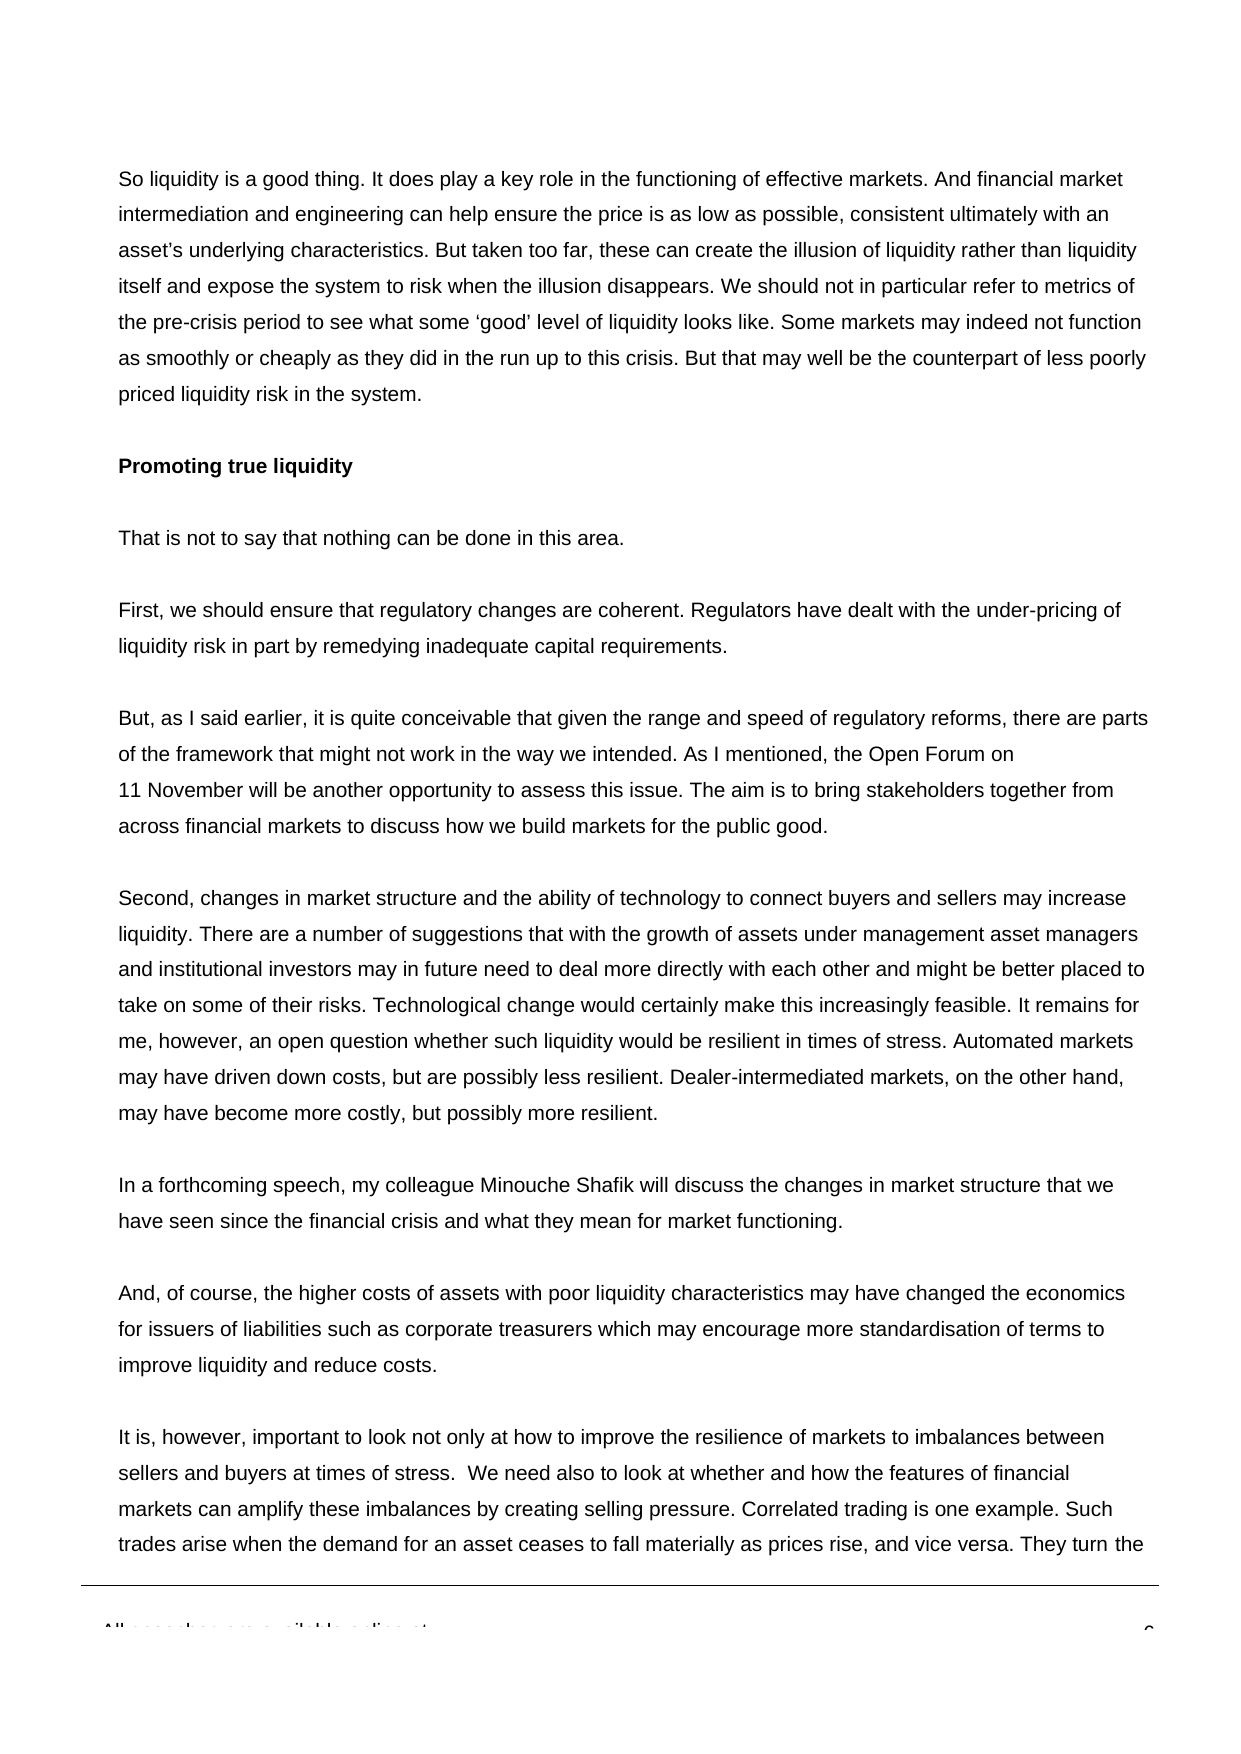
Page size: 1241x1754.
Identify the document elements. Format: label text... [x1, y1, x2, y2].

text First, we should ensure that regulatory changes are coherent. Regulators have dealt with the under-pricing of liquidity risk in part by remedying inadequate capital requirements. [118, 598, 1167, 658]
text 11 November will be another opportunity to assess this issue. The aim is to bring stakeholders together from across financial markets to discuss how we build markets for the public good. [118, 777, 1167, 837]
text Second, changes in market structure and the ability of technology to connect buyers and sellers may increase liquidity. There are a number of suggestions that with the growth of assets under management asset managers and institutional investors may in future need to deal more directly with each other and might be better placed to take on some of their risks. Technological change would certainly make this increasingly feasible. It remains for me, however, an open question whether such liquidity would be resilient in times of stress. Automated markets may have driven down costs, but are possibly less resilient. Dealer-intermediated markets, on the other hand, may have become more costly, but possibly more resilient. [118, 885, 1156, 1125]
text But, as I said earlier, it is quite conceivable that given the range and speed of regulatory reforms, there are parts of the framework that might not work in the way we intended. As I mentioned, the Open Forum on [118, 706, 1152, 766]
text In a forthcoming speech, my colleague Minouche Shafik will discuss the changes in market structure that we have seen since the financial crisis and what they mean for market functioning. [118, 1173, 1117, 1233]
text That is not to say that nothing can be done in this area. [118, 526, 1167, 550]
subtitle Promoting true liquidity [118, 454, 1167, 478]
text It is, however, important to look not only at how to improve the resilience of markets to imbalances between sellers and buyers at times of stress. We need also to look at whether and how the features of financial markets can amplify these imbalances by creating selling pressure. Correlated trading is one example. Such trades arise when the demand for an asset ceases to fall materially as prices rise, and vice versa. They turn the [118, 1424, 1146, 1556]
text And, of course, the higher costs of assets with poor liquidity characteristics may have changed the economics for issuers of liabilities such as corporate treasurers which may encourage more standardisation of terms to improve liquidity and reduce costs. [118, 1281, 1128, 1377]
text So liquidity is a good thing. It does play a key role in the functioning of effective markets. And financial market intermediation and engineering can help ensure the price is as low as possible, consistent ultimately with an asset’s underlying characteristics. But taken too far, these can create the illusion of liquidity rather than liquidity itself and expose the system to risk when the illusion disappears. We should not in particular refer to metrics of the pre-crisis period to see what some ‘good’ level of liquidity looks like. Some markets may indeed not function as smoothly or cheaply as they did in the run up to this crisis. But that may well be the counterpart of less poorly priced liquidity risk in the system. [118, 166, 1156, 406]
